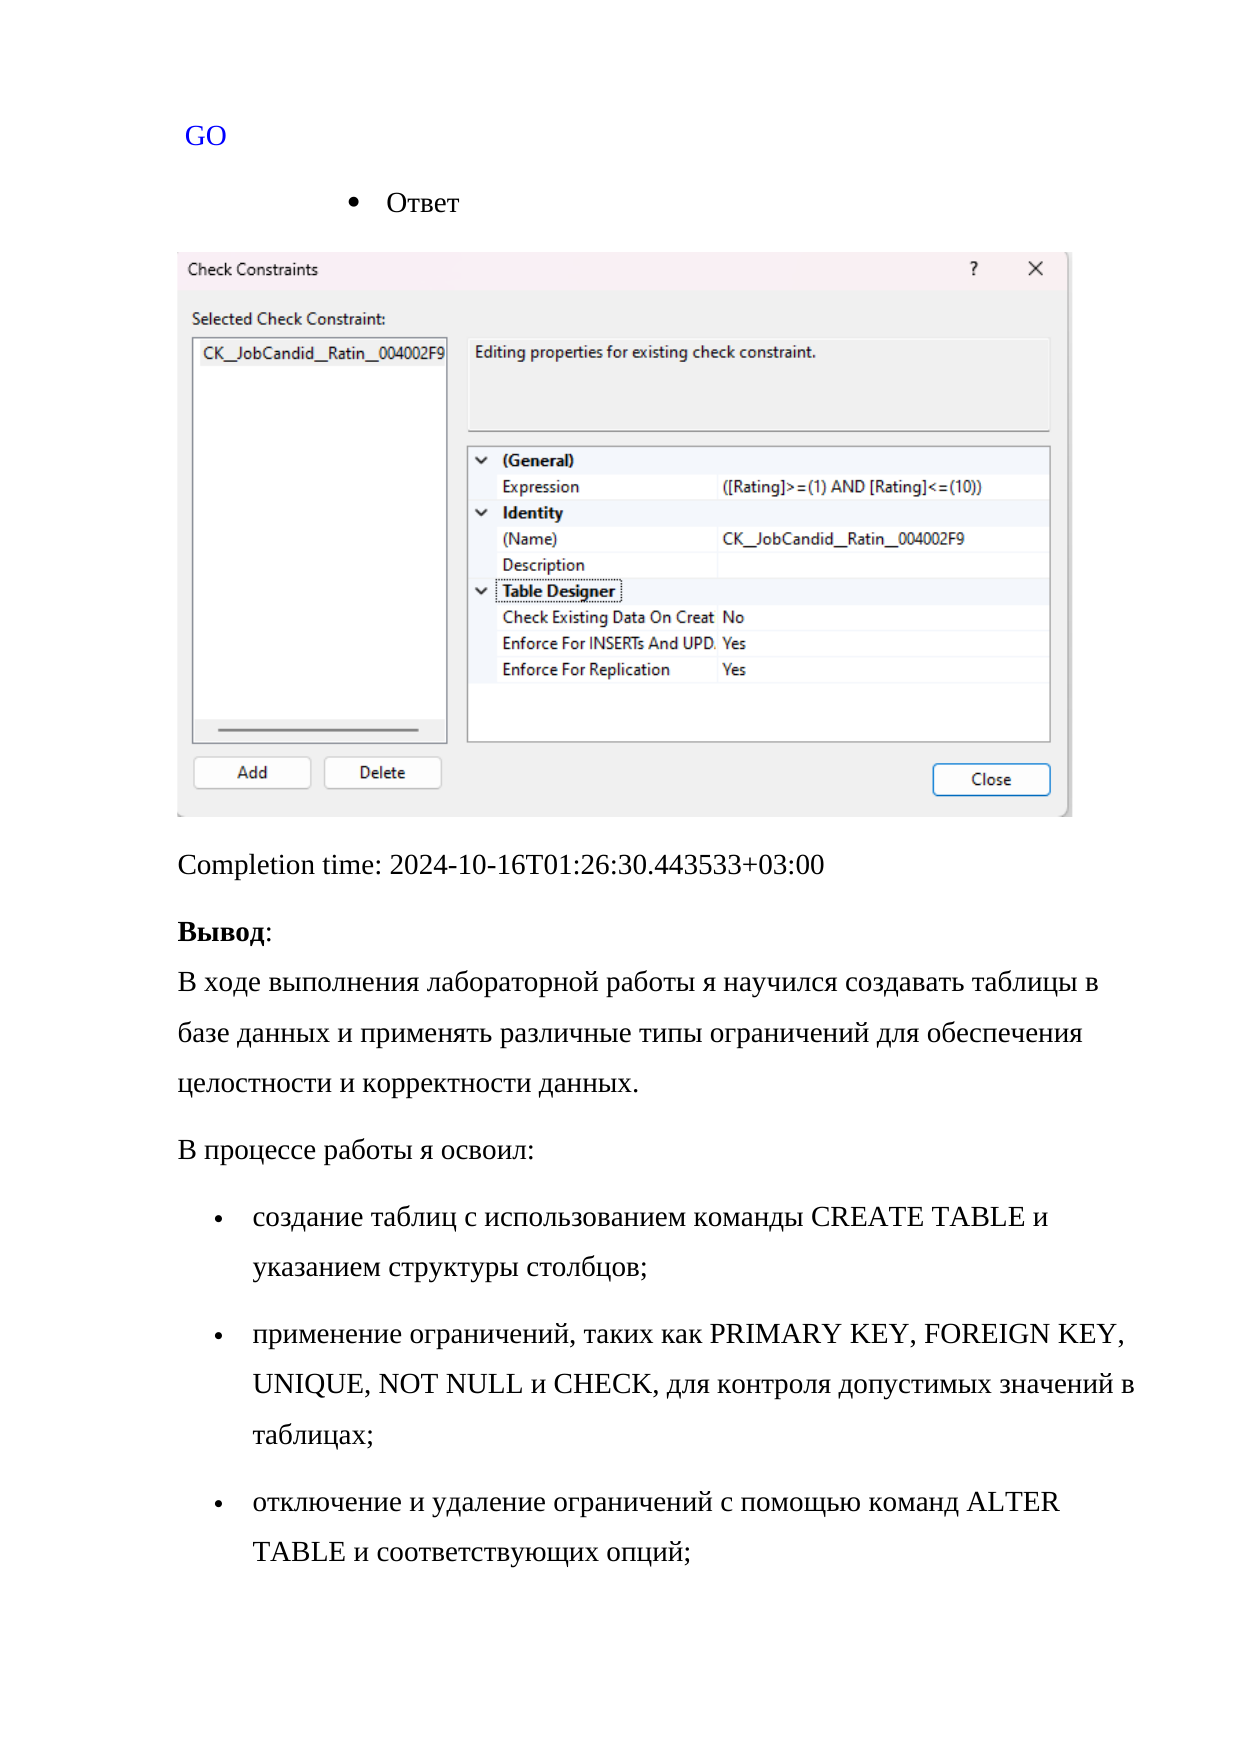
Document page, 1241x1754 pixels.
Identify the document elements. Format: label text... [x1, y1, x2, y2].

list Ответ [349, 185, 1152, 219]
list отключение и удаление ограничений с помощью команд ALTER TABLE и соответствующих опций; [215, 1484, 1152, 1568]
list создание таблиц с использованием команды CREATE TABLE и указанием структуры столбцов; [215, 1199, 1152, 1283]
text Completion time: 2024-10-16T01:26:30.443533+03:00 [177, 847, 1152, 881]
list применение ограничений, таких как PRIMARY KEY, FOREIGN KEY, UNIQUE, NOT NULL и CHECK, для контроля допустимых значений в таблицах; [215, 1316, 1152, 1451]
text GO [177, 118, 1152, 152]
picture [177, 252, 1073, 817]
text В процессе работы я освоил: [177, 1132, 1152, 1166]
text Вывод: В ходе выполнения лабораторной работы я научился создавать таблицы в базе данных и применять различные типы ограничений для обеспечения целостности и корректности данных. [177, 914, 1152, 1099]
